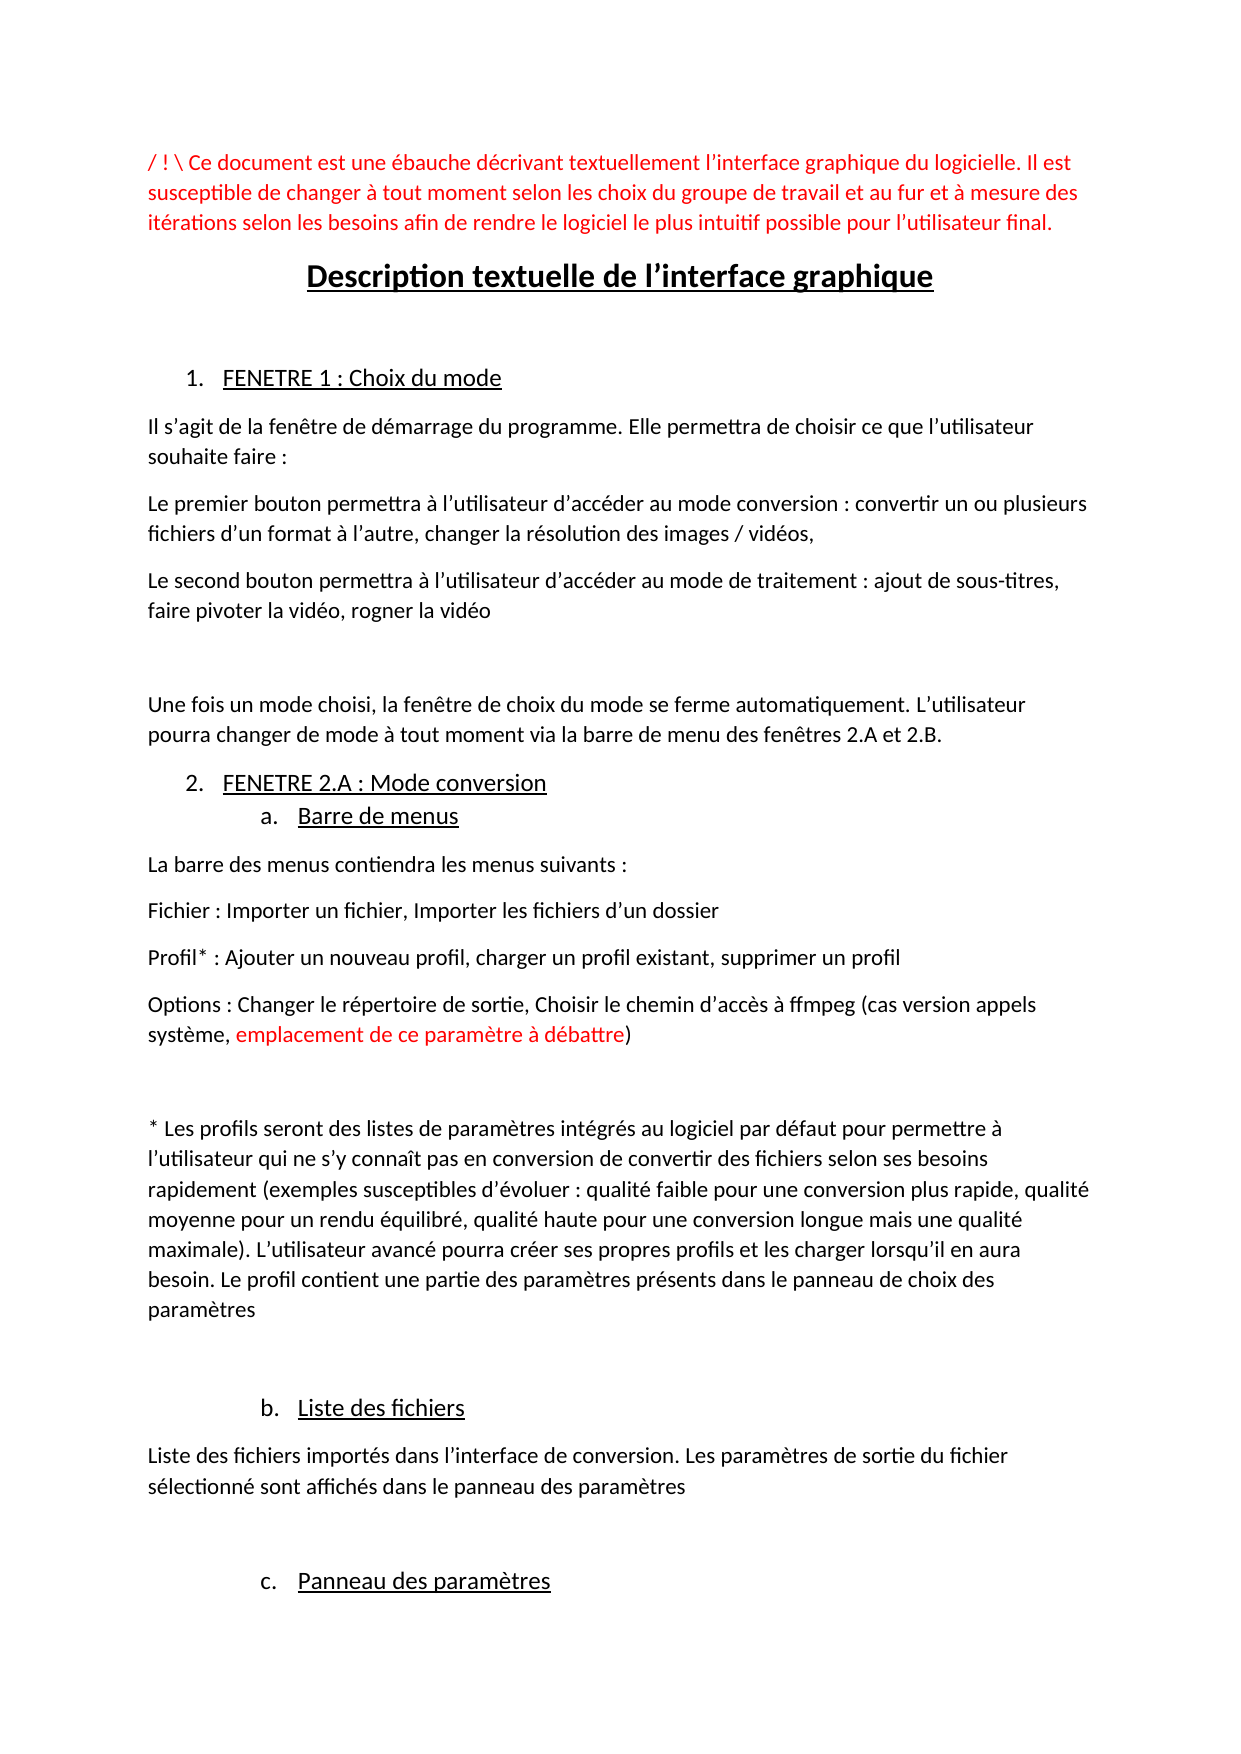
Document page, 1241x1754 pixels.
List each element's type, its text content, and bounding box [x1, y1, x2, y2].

text Liste des fichiers importés dans l’interface de conversion. Les paramètres de sortie du fichier sélectionné sont affichés dans le panneau des paramètres [148, 1442, 1093, 1500]
text / ! \ Ce document est une ébauche décrivant textuellement l’interface graphique du logicielle. Il est susceptible de changer à tout moment selon les choix du groupe de travail et au fur et à mesure des itérations selon les besoins afin de rendre le logiciel le plus intuitif possible pour l’utilisateur final. [148, 148, 1093, 236]
text Profil* : Ajouter un nouveau profil, charger un profil existant, supprimer un profil [148, 943, 1093, 971]
list Barre de menus [260, 800, 1093, 831]
text Fichier : Importer un fichier, Importer les fichiers d’un dossier [148, 897, 1093, 924]
text Le second bouton permettra à l’utilisateur d’accéder au mode de traitement : ajout de sous-titres, faire pivoter la vidéo, rogner la vidéo [148, 566, 1093, 624]
list Liste des fichiers [260, 1392, 1093, 1422]
text Description textuelle de l’interface graphique [148, 255, 1093, 296]
text La barre des menus contiendra les menus suivants : [148, 850, 1093, 878]
text Options : Changer le répertoire de sortie, Choisir le chemin d’accès à ffmpeg (cas version appels système, emplacement de ce paramètre à débattre) [148, 990, 1093, 1048]
list FENETRE 2.A : Mode conversion [185, 767, 1093, 798]
text Le premier bouton permettra à l’utilisateur d’accéder au mode conversion : convertir un ou plusieurs fichiers d’un format à l’autre, changer la résolution des images / vidéos, [148, 489, 1093, 547]
text * Les profils seront des listes de paramètres intégrés au logiciel par défaut pour permettre à l’utilisateur qui ne s’y connaît pas en conversion de convertir des fichiers selon ses besoins rapidement (exemples susceptibles d’évoluer : qualité faible pour une conversion plus rapide, qualité moyenne pour un rendu équilibré, qualité haute pour une conversion longue mais une qualité maximale). L’utilisateur avancé pourra créer ses propres profils et les charger lorsqu’il en aura besoin. Le profil contient une partie des paramètres présents dans le panneau de choix des paramètres [148, 1114, 1093, 1323]
text Il s’agit de la fenêtre de démarrage du programme. Elle permettra de choisir ce que l’utilisateur souhaite faire : [148, 412, 1093, 470]
list FENETRE 1 : Choix du mode [185, 362, 1093, 393]
list Panneau des paramètres [260, 1566, 1093, 1596]
text Une fois un mode choisi, la fenêtre de choix du mode se ferme automatiquement. L’utilisateur pourra changer de mode à tout moment via la barre de menu des fenêtres 2.A et 2.B. [148, 690, 1093, 748]
